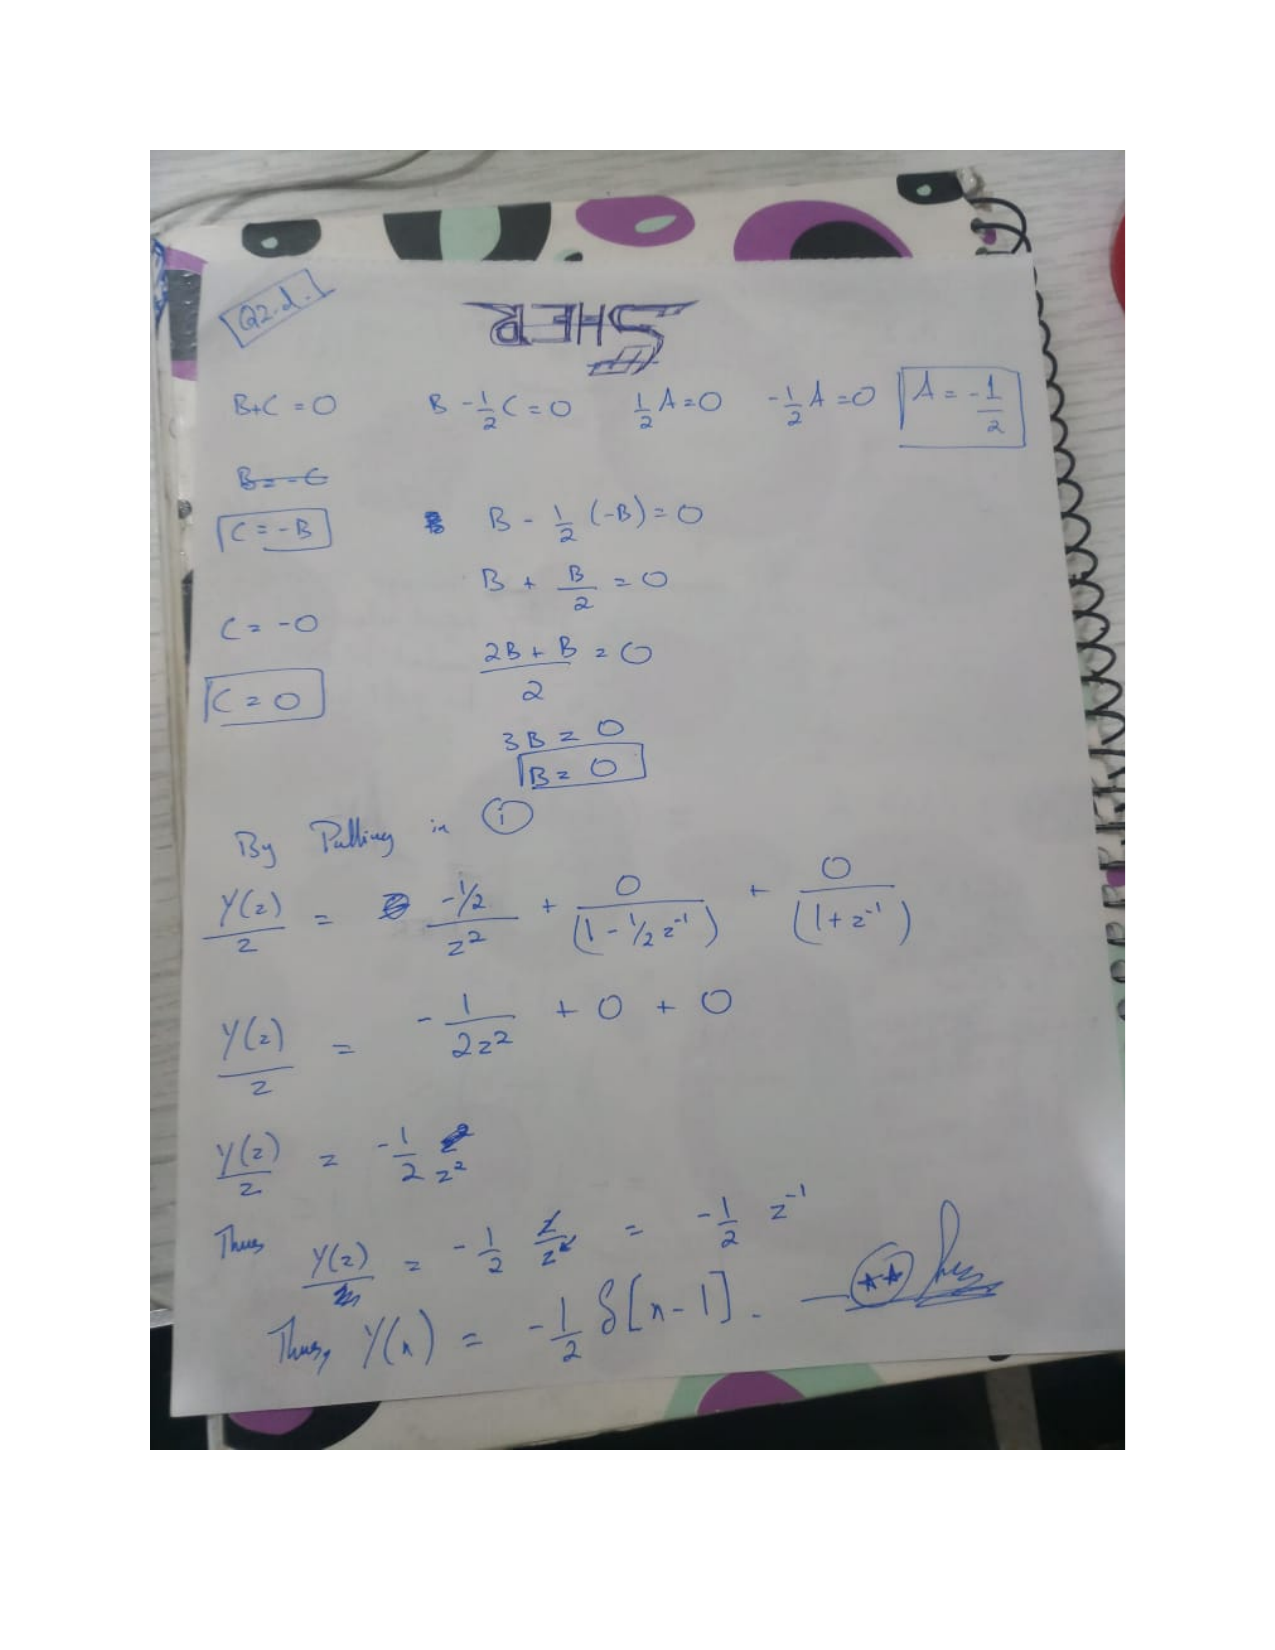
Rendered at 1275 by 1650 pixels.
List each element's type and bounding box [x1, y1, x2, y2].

picture [150, 150, 1125, 1450]
